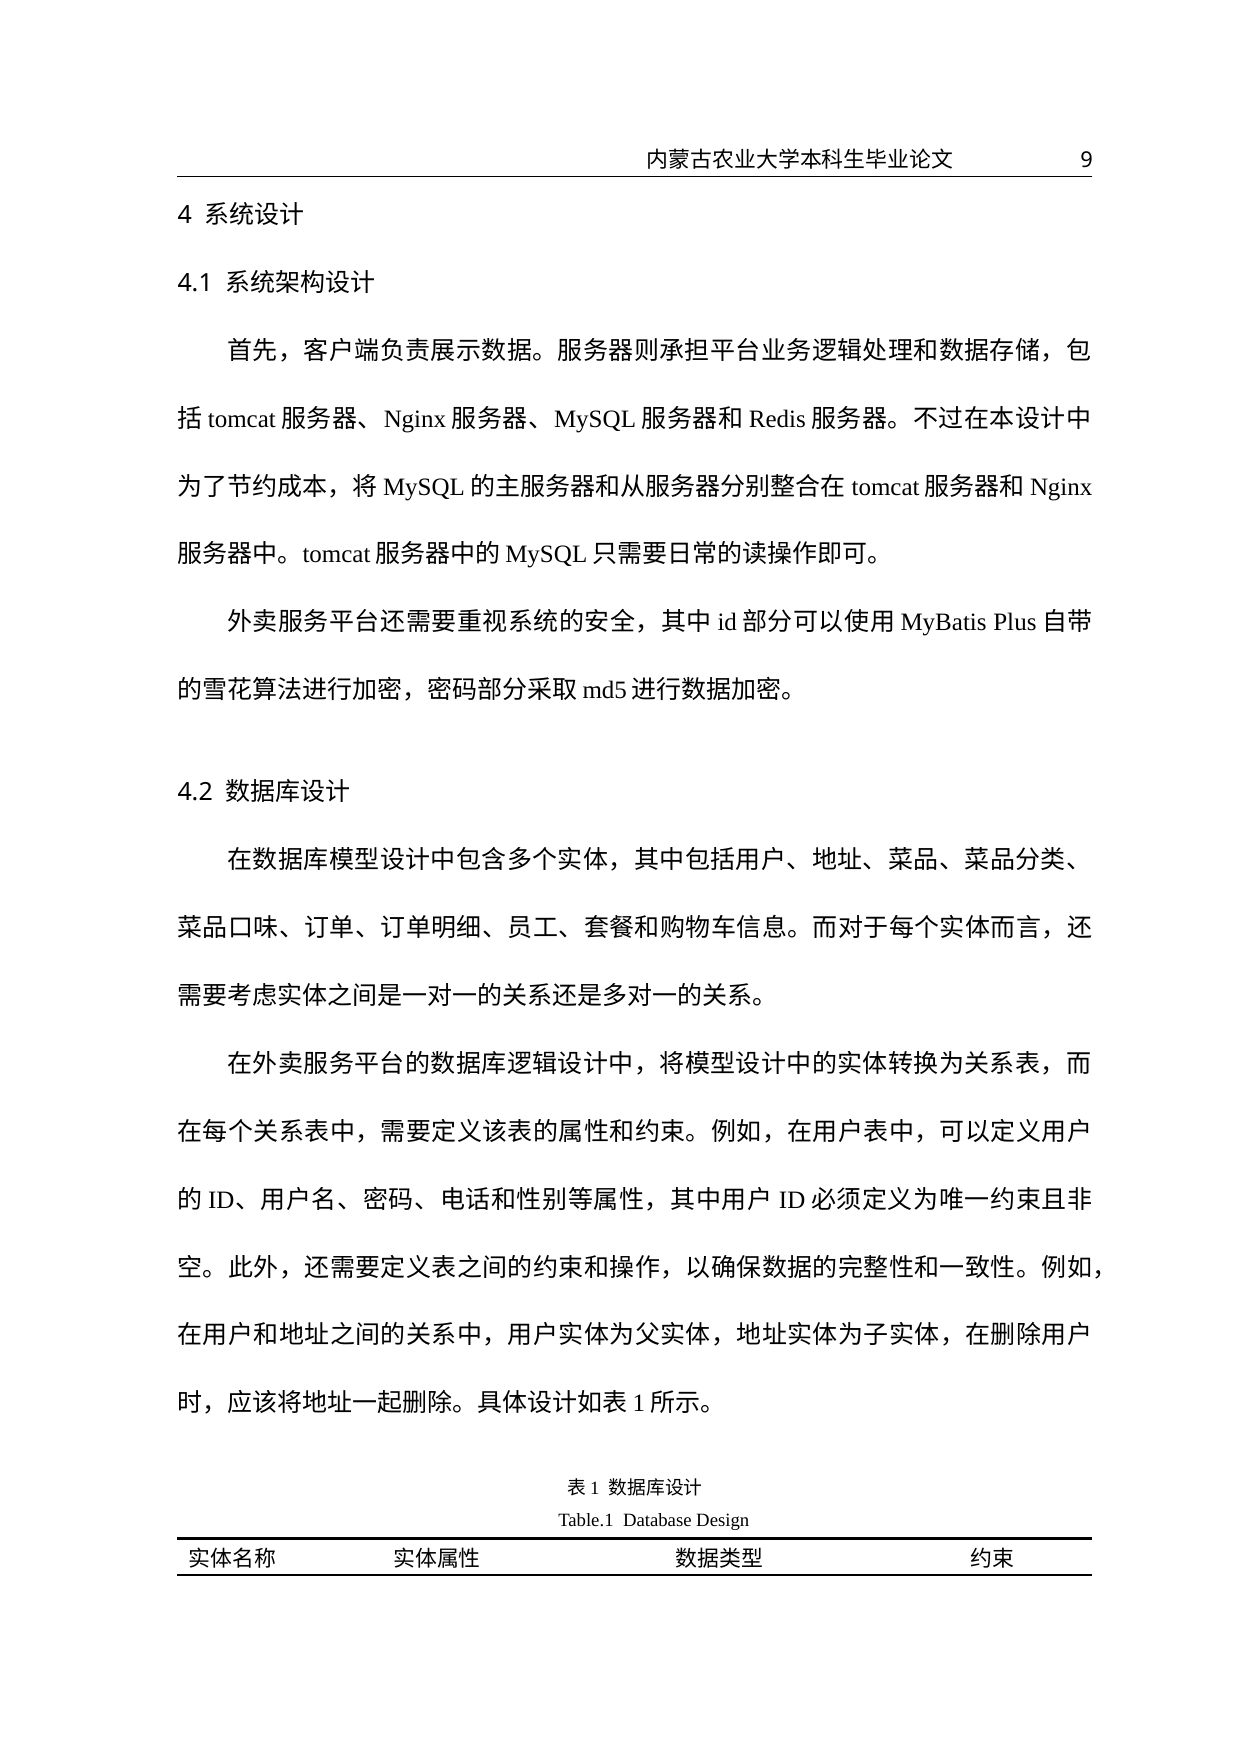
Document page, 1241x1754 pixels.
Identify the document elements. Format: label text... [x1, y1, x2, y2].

table_header 约束 [959, 1540, 1092, 1574]
table_header 实体名称 [177, 1540, 382, 1574]
table_header 实体属性 [382, 1540, 664, 1574]
subtitle 4.1 系统架构设计 [177, 246, 1092, 314]
text 外卖服务平台还需要重视系统的安全，其中id部分可以使用MyBatis Plus自带的雪花算法进行加密，密码部分采取md5进行数据加密。 [177, 586, 1092, 722]
subtitle 4 系统设计 [177, 178, 1092, 246]
text 在外卖服务平台的数据库逻辑设计中，将模型设计中的实体转换为关系表，而在每个关系表中，需要定义该表的属性和约束。例如，在用户表中，可以定义用户的ID、用户名、密码、电话和性别等属性，其中用户ID必须定义为唯一约束且非空。此外，还需要定义表之间的约束和操作，以确保数据的完整性和一致性。例如，在用户和地址之间的关系中，用户实体为父实体，地址实体为子实体，在删除用户时，应该将地址一起删除。具体设计如表1所示。 [177, 1027, 1092, 1435]
subtitle 表1 数据库设计 [177, 1469, 1092, 1503]
subtitle 4.2 数据库设计 [177, 756, 1092, 824]
table_header 数据类型 [664, 1540, 959, 1574]
text 在数据库模型设计中包含多个实体，其中包括用户、地址、菜品、菜品分类、菜品口味、订单、订单明细、员工、套餐和购物车信息。而对于每个实体而言，还需要考虑实体之间是一对一的关系还是多对一的关系。 [177, 824, 1092, 1027]
text 首先，客户端负责展示数据。服务器则承担平台业务逻辑处理和数据存储，包括tomcat服务器、Nginx服务器、MySQL服务器和Redis服务器。不过在本设计中为了节约成本，将MySQL的主服务器和从服务器分别整合在tomcat服务器和Nginx服务器中。tomcat服务器中的MySQL只需要日常的读操作即可。 [177, 314, 1092, 586]
subtitle Table.1 Database Design [177, 1503, 1092, 1537]
